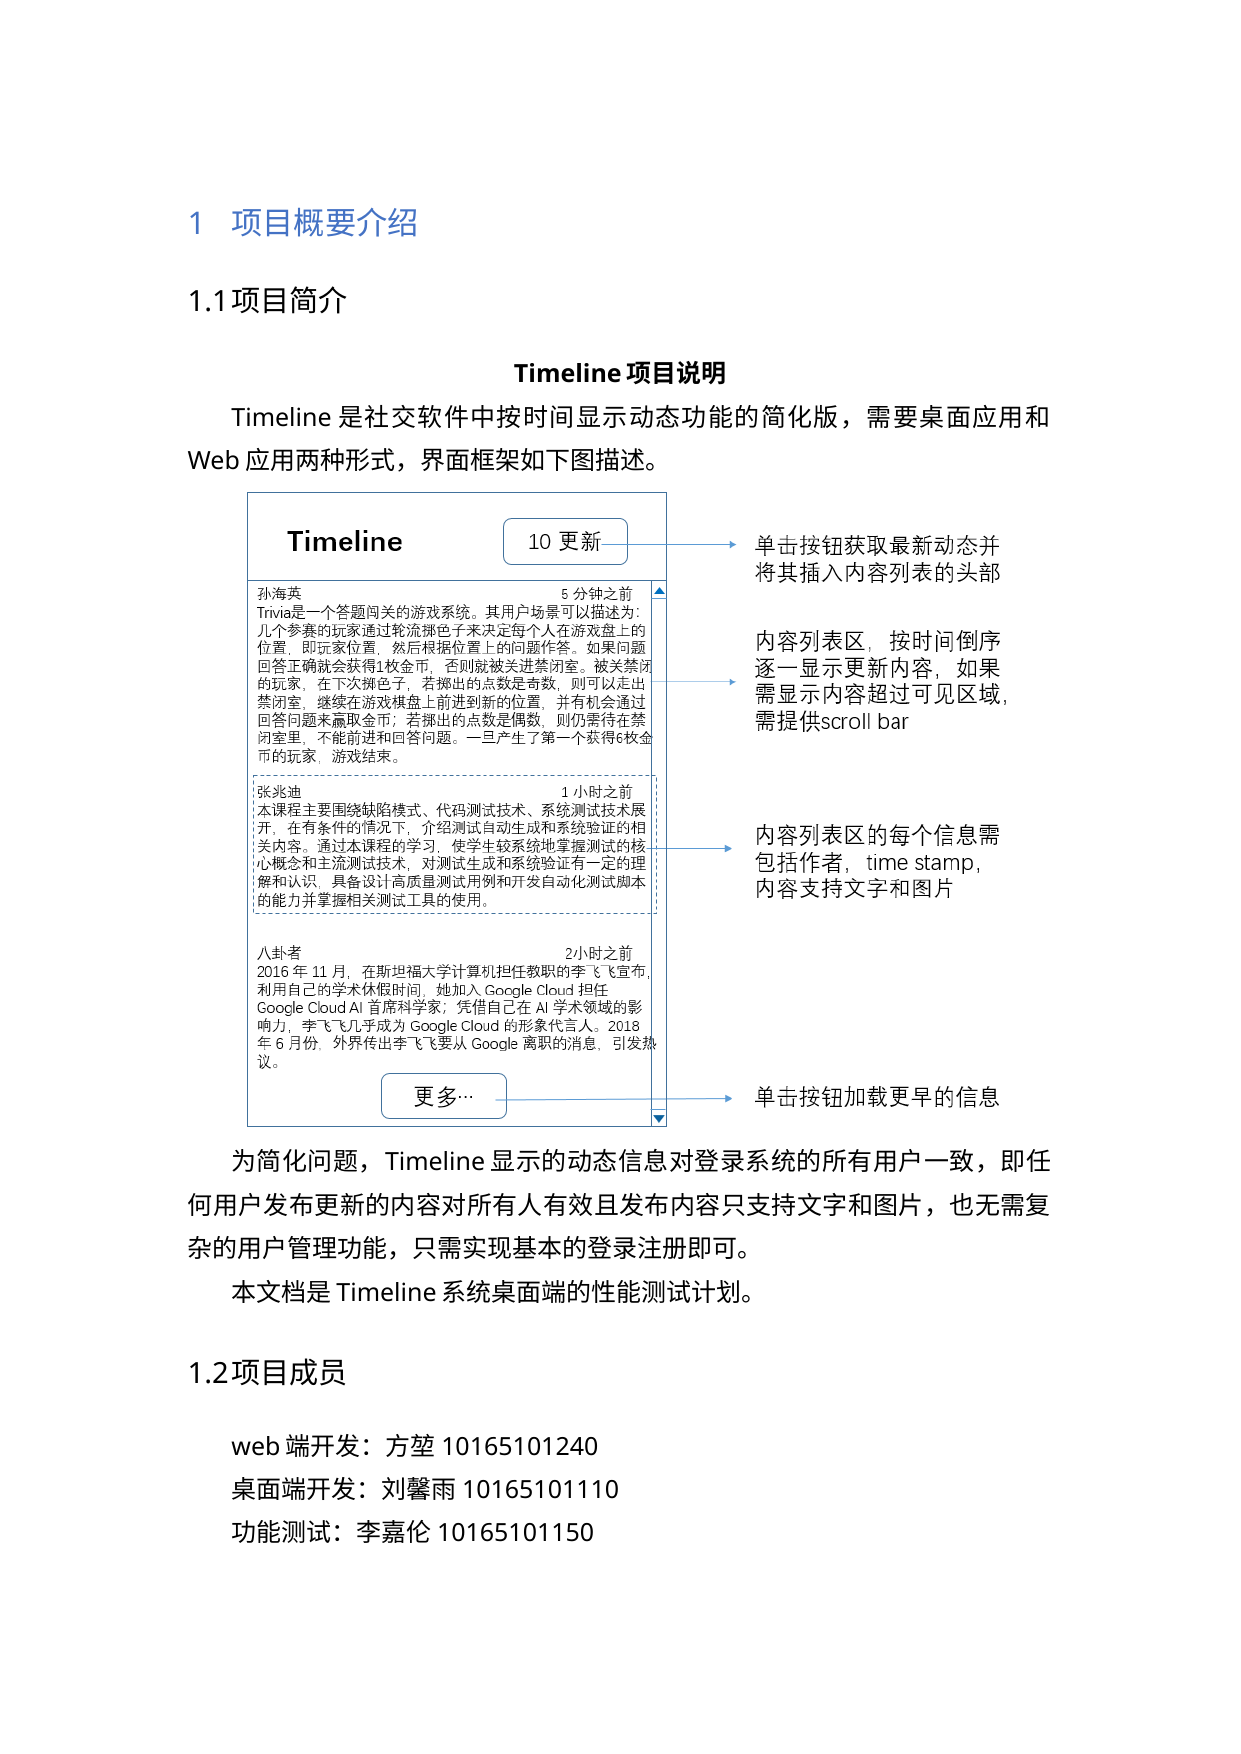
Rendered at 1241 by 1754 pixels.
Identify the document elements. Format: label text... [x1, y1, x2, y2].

text 桌面端开发：刘馨雨 10165101110 [187, 1469, 1053, 1506]
text 为简化问题，Timeline显示的动态信息对登录系统的所有用户一致，即任何用户发布更新的内容对所有人有效且发布内容只支持文字和图片，也无需复杂的用户管理功能，只需实现基本的登录注册即可。 [187, 1142, 1053, 1265]
subtitle 项目概要介绍 [187, 198, 1053, 243]
text Timeline项目说明 [187, 353, 1053, 390]
text 功能测试：李嘉伦 10165101150 [187, 1513, 1053, 1549]
subtitle 项目成员 [187, 1349, 1053, 1392]
text 本文档是Timeline系统桌面端的性能测试计划。 [187, 1272, 1053, 1308]
picture [237, 483, 1034, 1136]
text Timeline是社交软件中按时间显示动态功能的简化版，需要桌面应用和Web应用两种形式，界面框架如下图描述。 [187, 397, 1053, 477]
text web端开发：方堃 10165101240 [187, 1426, 1053, 1462]
subtitle 项目简介 [187, 277, 1053, 319]
